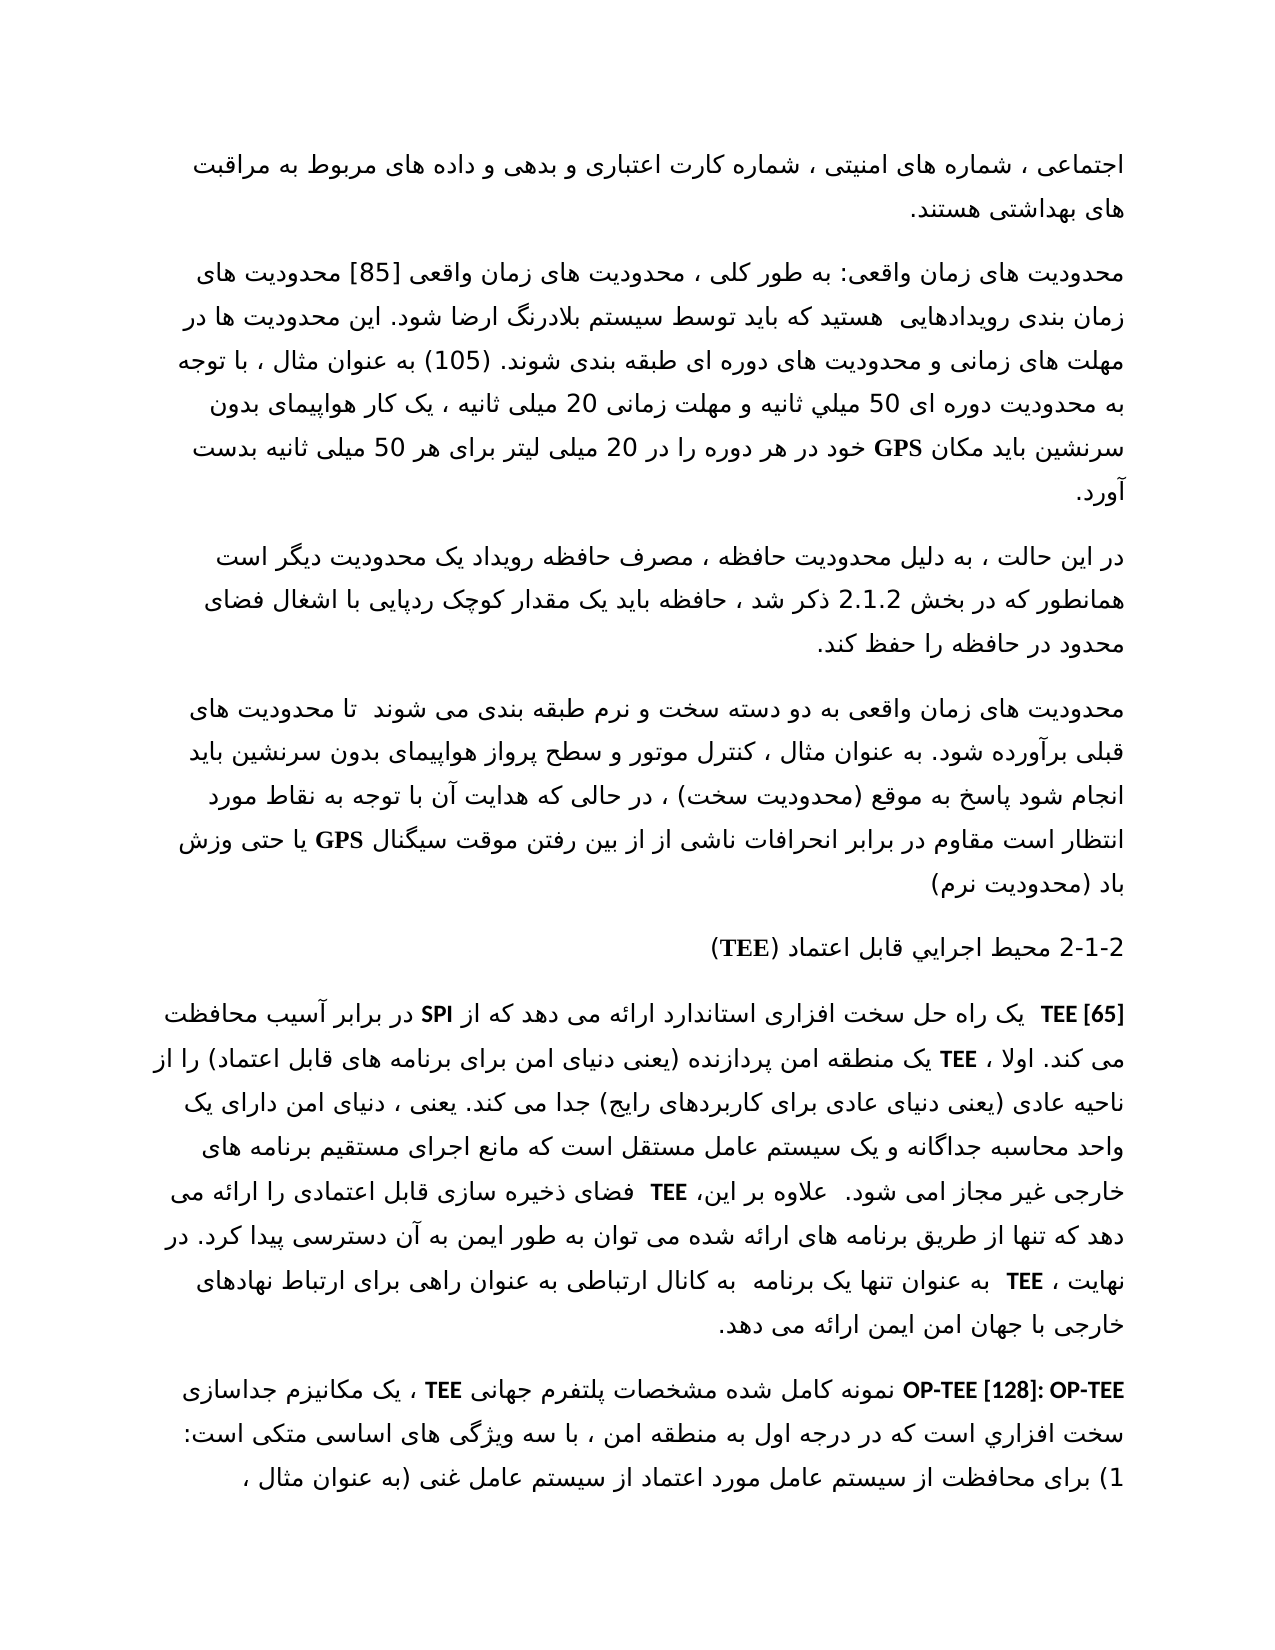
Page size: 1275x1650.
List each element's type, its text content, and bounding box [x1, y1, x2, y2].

text 2-1-2 محيط اجرايي قابل اعتماد (TEE) [150, 933, 1125, 963]
text TEE [65] یک راه حل سخت افزاری استاندارد ارائه می دهد که از SPI در برابر آسیب محافظت می کند. اولا ، TEE یک منطقه امن پردازنده (یعنی دنیای امن برای برنامه های قابل اعتماد) را از ناحیه عادی (یعنی دنیای عادی برای کاربردهای رایج) جدا می کند. یعنی ، دنیای امن دارای یک واحد محاسبه جداگانه و یک سیستم عامل مستقل است که مانع اجرای مستقیم برنامه های خارجی غیر مجاز امی شود. علاوه بر این، TEE فضای ذخیره سازی قابل اعتمادی را ارائه می دهد که تنها از طریق برنامه های ارائه شده می توان به طور ایمن به آن دسترسی پیدا کرد. در نهایت ، TEE به عنوان تنها یک برنامه به کانال ارتباطی به عنوان راهی برای ارتباط نهادهای خارجی با جهان امن ایمن ارائه می دهد. [150, 998, 1125, 1339]
text محدودیت های زمان واقعی به دو دسته سخت و نرم طبقه بندی می شوند تا محدودیت های قبلی برآورده شود. به عنوان مثال ، کنترل موتور و سطح پرواز هواپیمای بدون سرنشین باید انجام شود پاسخ به موقع (محدودیت سخت) ، در حالی که هدایت آن با توجه به نقاط مورد انتظار است مقاوم در برابر انحرافات ناشی از از بین رفتن موقت سیگنال GPS یا حتی وزش باد (محدودیت نرم) [150, 694, 1125, 898]
text در اين حالت ، به دلیل محدودیت حافظه ، مصرف حافظه رویداد یک محدودیت دیگر است همانطور که در بخش 2.1.2 ذکر شد ، حافظه باید یک مقدار کوچک ردپایی با اشغال فضای محدود در حافظه را حفظ کند. [150, 542, 1125, 658]
text محدودیت های زمان واقعی: به طور کلی ، محدودیت های زمان واقعی [85] محدودیت های زمان بندی رویدادهایی هستید که باید توسط سیستم بلادرنگ ارضا شود. این محدودیت ها در مهلت های زمانی و محدودیت های دوره ای طبقه بندی شوند. (105) به عنوان مثال ، با توجه به محدودیت دوره ای 50 ميلي ثانيه و مهلت زمانی 20 میلی ثانیه ، یک کار هواپیمای بدون سرنشین باید مکان GPS خود در هر دوره را در 20 میلی لیتر برای هر 50 میلی ثانیه بدست آورد. [150, 258, 1125, 506]
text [150, 150, 1125, 223]
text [150, 1374, 1125, 1492]
